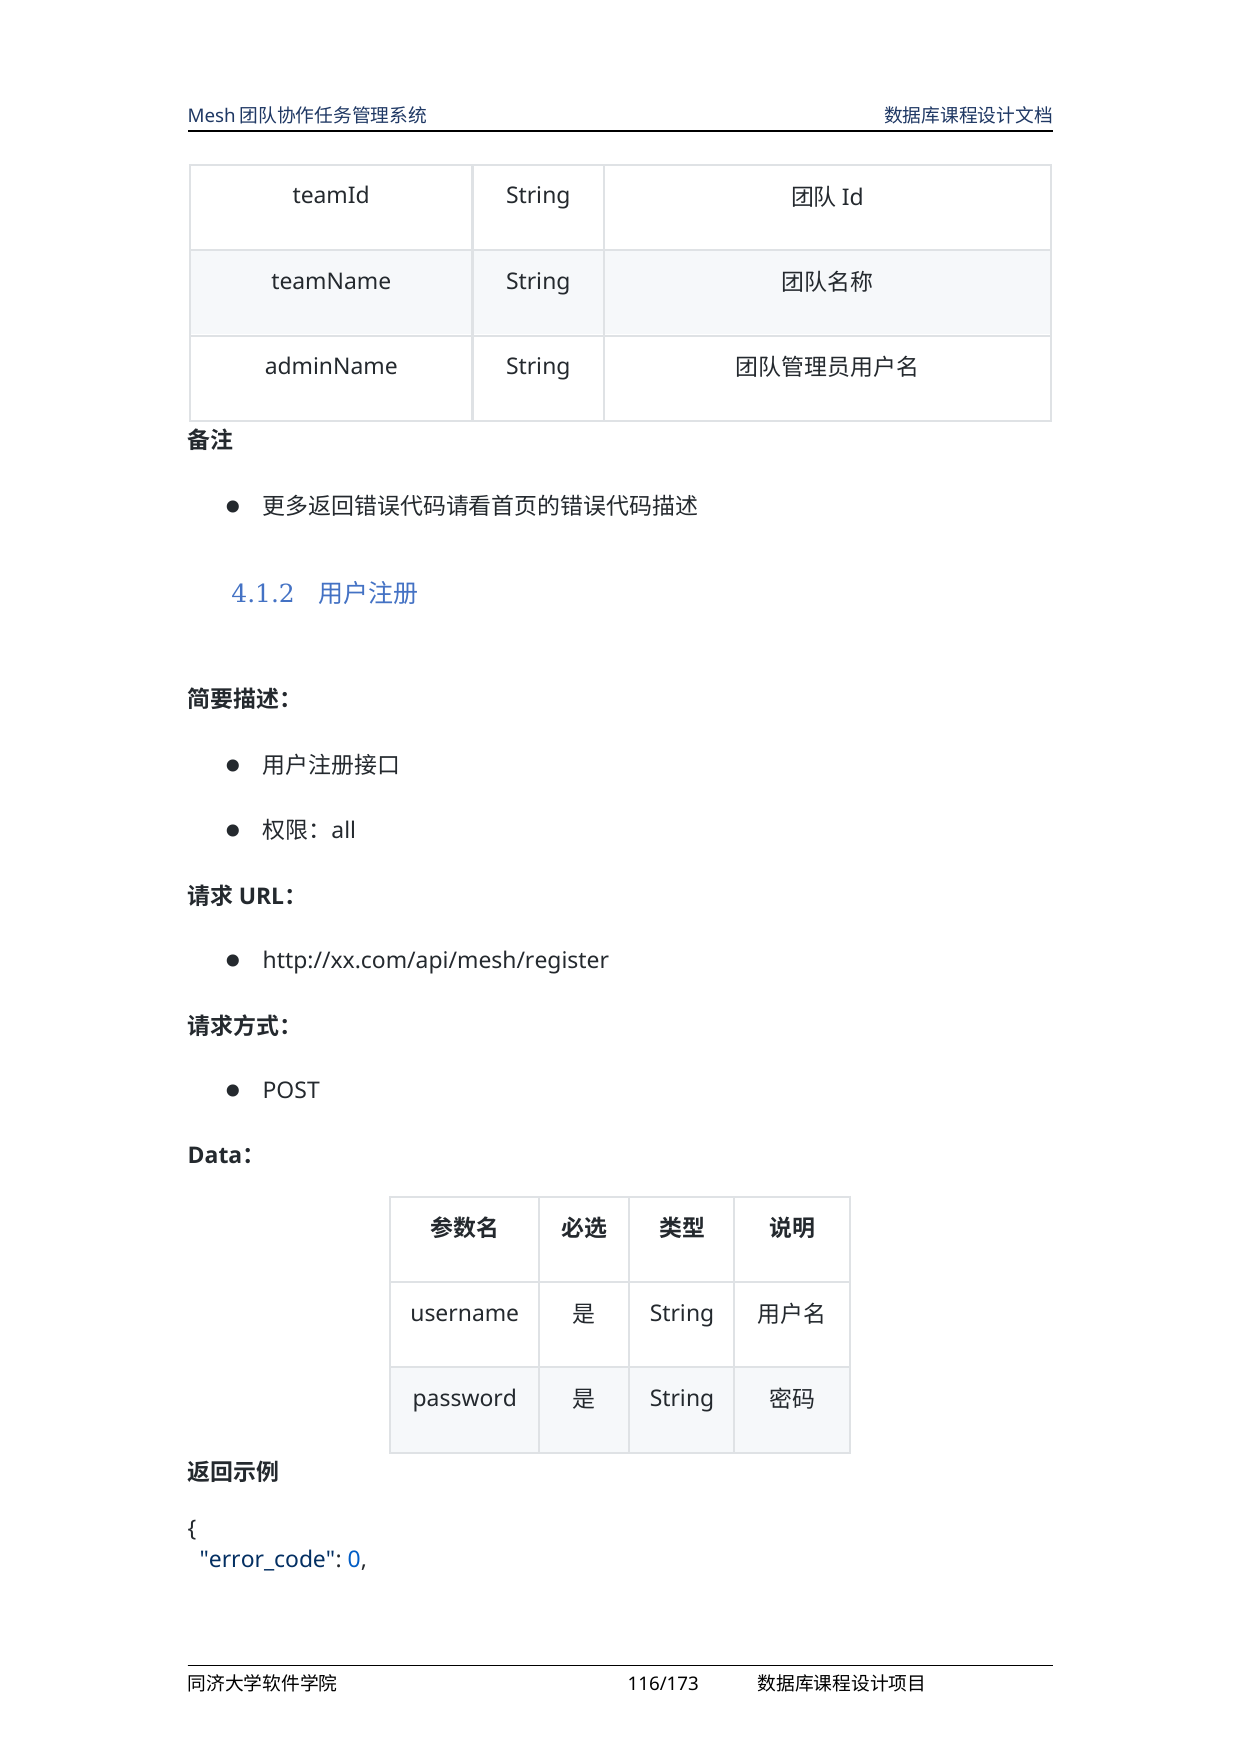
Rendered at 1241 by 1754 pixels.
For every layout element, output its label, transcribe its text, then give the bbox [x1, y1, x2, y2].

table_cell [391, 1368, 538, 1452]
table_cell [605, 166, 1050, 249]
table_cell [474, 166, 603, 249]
list http://xx.com/api/mesh/register [225, 944, 1053, 975]
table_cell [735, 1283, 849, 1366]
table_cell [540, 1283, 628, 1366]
text Data： [187, 1137, 1053, 1171]
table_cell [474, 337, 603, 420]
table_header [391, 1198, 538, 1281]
text 简要描述： [187, 681, 1053, 714]
list 权限：all [225, 812, 1053, 846]
text 返回示例 [187, 1454, 1053, 1487]
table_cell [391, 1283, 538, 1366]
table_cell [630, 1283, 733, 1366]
text { [187, 1512, 1053, 1543]
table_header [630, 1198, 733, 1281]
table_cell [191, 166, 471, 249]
text "error_code": 0, [187, 1543, 1053, 1574]
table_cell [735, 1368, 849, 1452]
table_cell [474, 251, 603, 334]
text 用户注册 [187, 558, 1030, 626]
text 请求方式： [187, 1008, 1053, 1041]
list 更多返回错误代码请看首页的错误代码描述 [225, 488, 1053, 521]
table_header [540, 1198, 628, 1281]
list 用户注册接口 [225, 747, 1053, 780]
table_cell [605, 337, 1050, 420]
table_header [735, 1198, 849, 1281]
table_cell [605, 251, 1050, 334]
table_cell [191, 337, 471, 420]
text 请求 URL： [187, 878, 1053, 912]
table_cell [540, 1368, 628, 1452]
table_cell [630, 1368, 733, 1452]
text 备注 [187, 422, 1053, 455]
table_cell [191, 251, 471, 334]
list POST [225, 1073, 1053, 1105]
